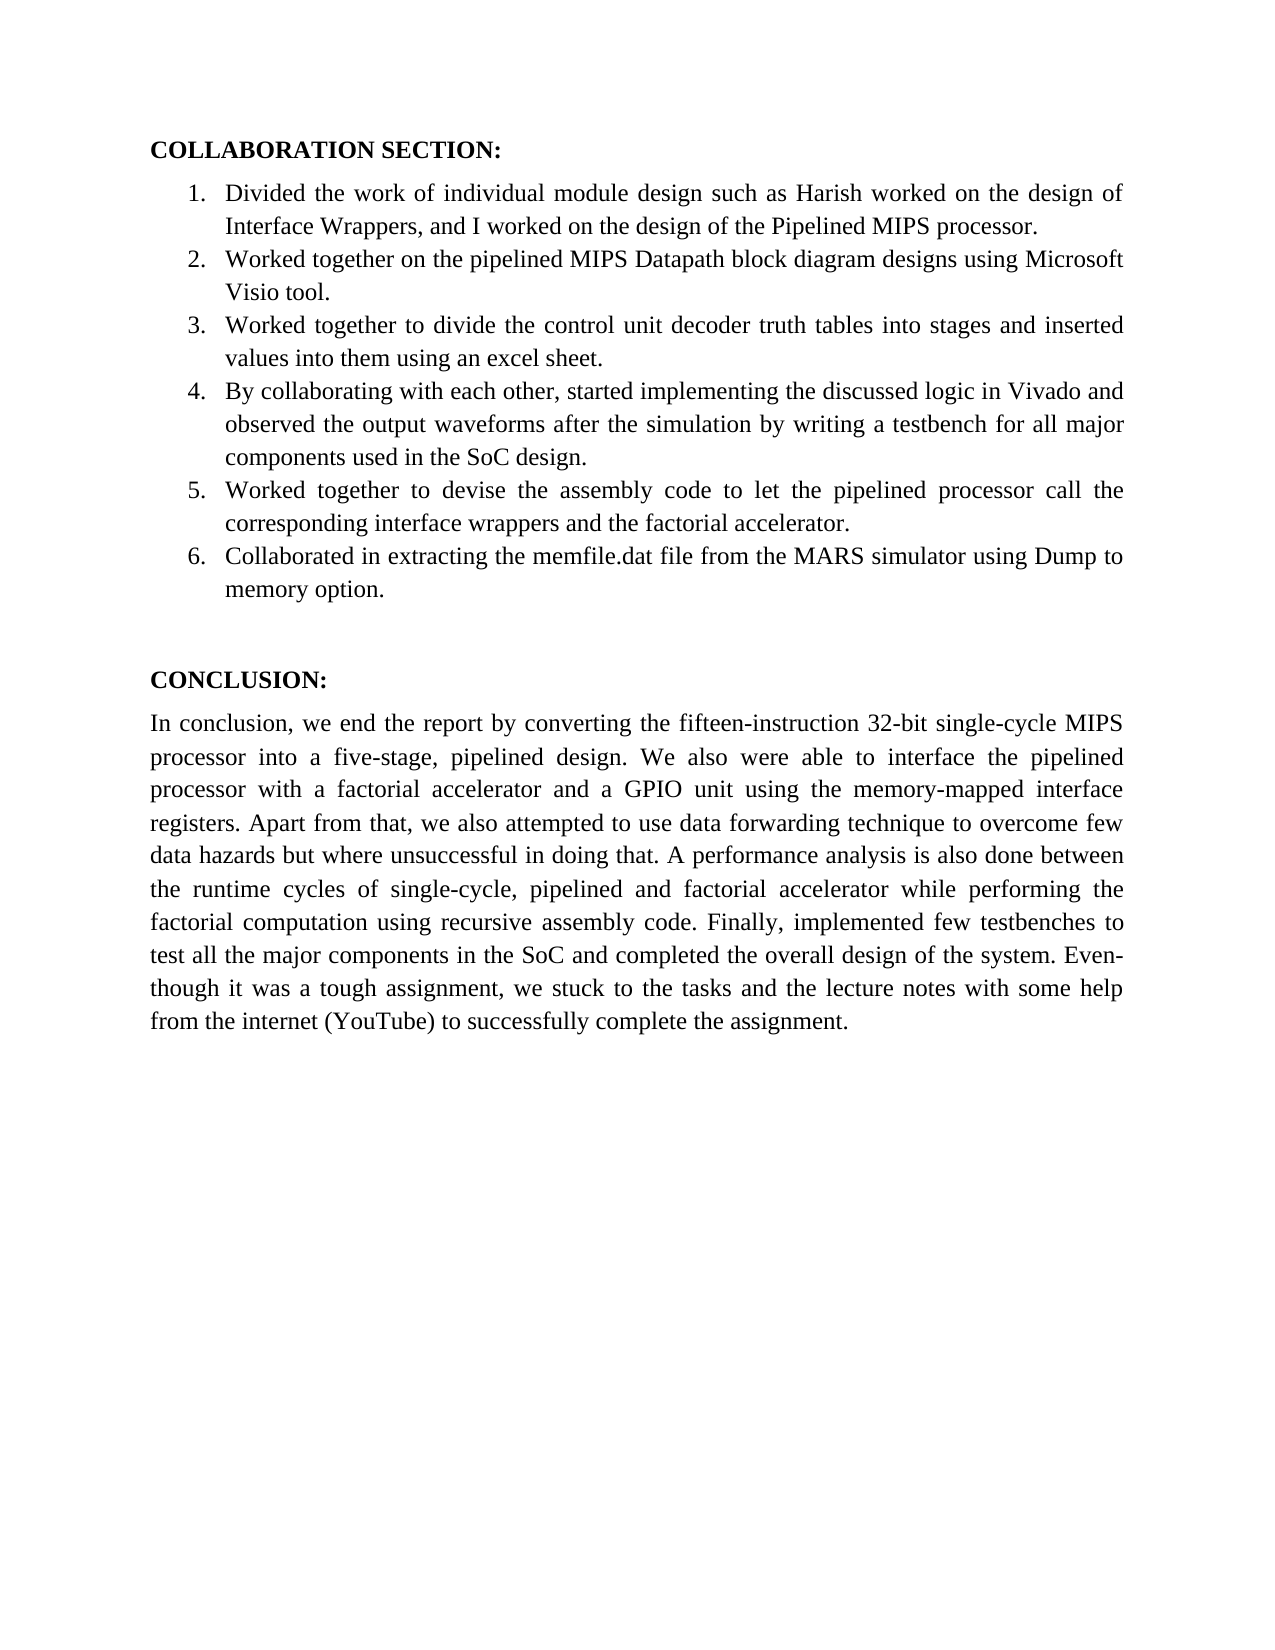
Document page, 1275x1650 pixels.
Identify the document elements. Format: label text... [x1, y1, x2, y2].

list Divided the work of individual module design such as Harish worked on the design of Interface Wrappers, and I worked on the design of the Pipelined MIPS processor. [187, 178, 1125, 240]
subtitle COLLABORATION SECTION: [150, 135, 1125, 164]
list By collaborating with each other, started implementing the discussed logic in Vivado and observed the output waveforms after the simulation by writing a testbench for all major components used in the SoC design. [187, 376, 1125, 471]
list Worked together to divide the control unit decoder truth tables into stages and inserted values into them using an excel sheet. [187, 310, 1125, 372]
text In conclusion, we end the report by converting the fifteen-instruction 32-bit single-cycle MIPS processor into a five-stage, pipelined design. We also were able to interface the pipelined processor with a factorial accelerator and a GPIO unit using the memory-mapped interface registers. Apart from that, we also attempted to use data forwarding technique to overcome few data hazards but where unsuccessful in doing that. A performance analysis is also done between the runtime cycles of single-cycle, pipelined and factorial accelerator while performing the factorial computation using recursive assembly code. Finally, implemented few testbenches to test all the major components in the SoC and completed the overall design of the system. Even-though it was a tough assignment, we stuck to the tasks and the lecture notes with some help from the internet (YouTube) to successfully complete the assignment. [150, 708, 1125, 1034]
list Worked together on the pipelined MIPS Datapath block diagram designs using Microsoft Visio tool. [187, 244, 1125, 306]
list Collaborated in extracting the memfile.dat file from the MARS simulator using Dump to memory option. [187, 541, 1125, 603]
list Worked together to devise the assembly code to let the pipelined processor call the corresponding interface wrappers and the factorial accelerator. [187, 475, 1125, 537]
subtitle CONCLUSION: [150, 665, 1125, 694]
